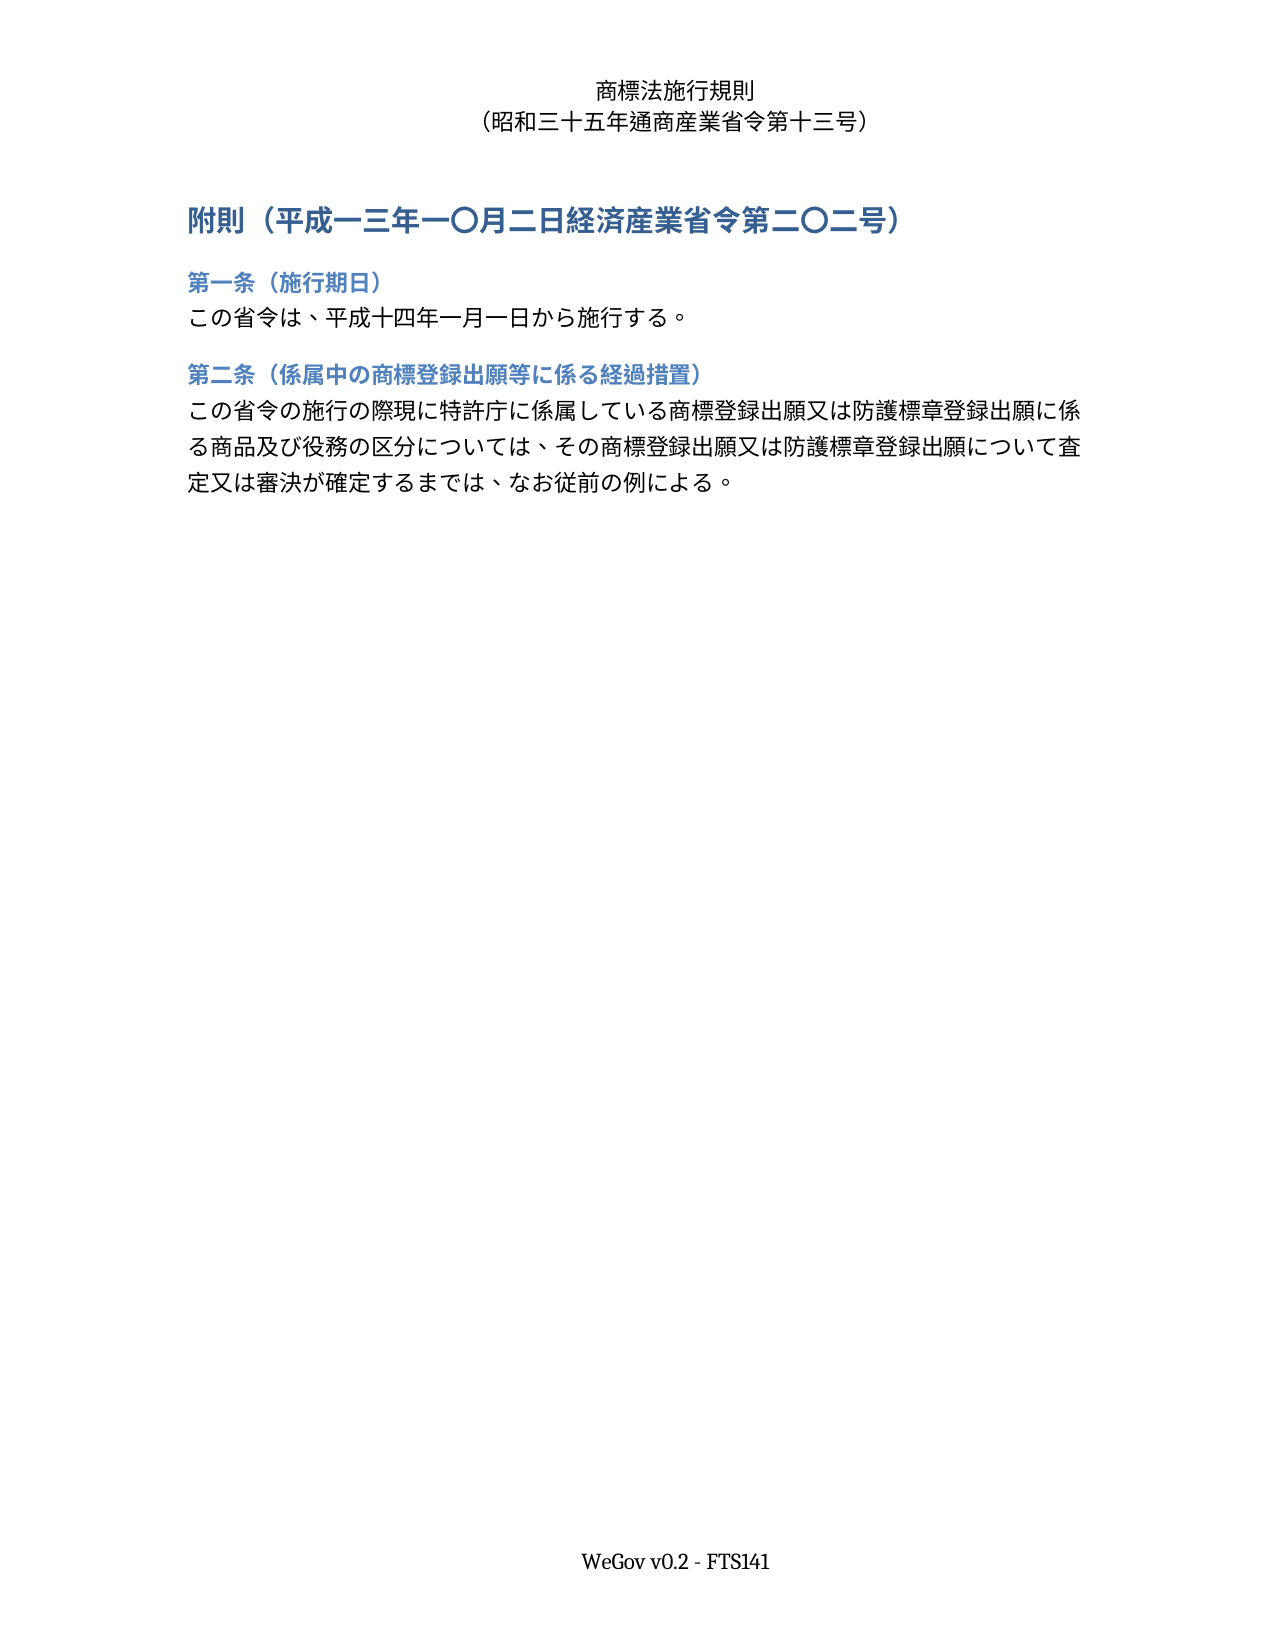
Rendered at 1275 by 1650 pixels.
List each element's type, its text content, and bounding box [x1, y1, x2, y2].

text この省令は、平成十四年一月一日から施行する。 [187, 302, 1087, 334]
subtitle 附則（平成一三年一〇月二日経済産業省令第二〇二号） [187, 200, 1087, 240]
text この省令の施行の際現に特許庁に係属している商標登録出願又は防護標章登録出願に係る商品及び役務の区分については、その商標登録出願又は防護標章登録出願について査定又は審決が確定するまでは、なお従前の例による。 [187, 395, 1087, 498]
subtitle 第一条（施行期日） [187, 266, 1087, 298]
subtitle 第二条（係属中の商標登録出願等に係る経過措置） [187, 359, 1087, 390]
